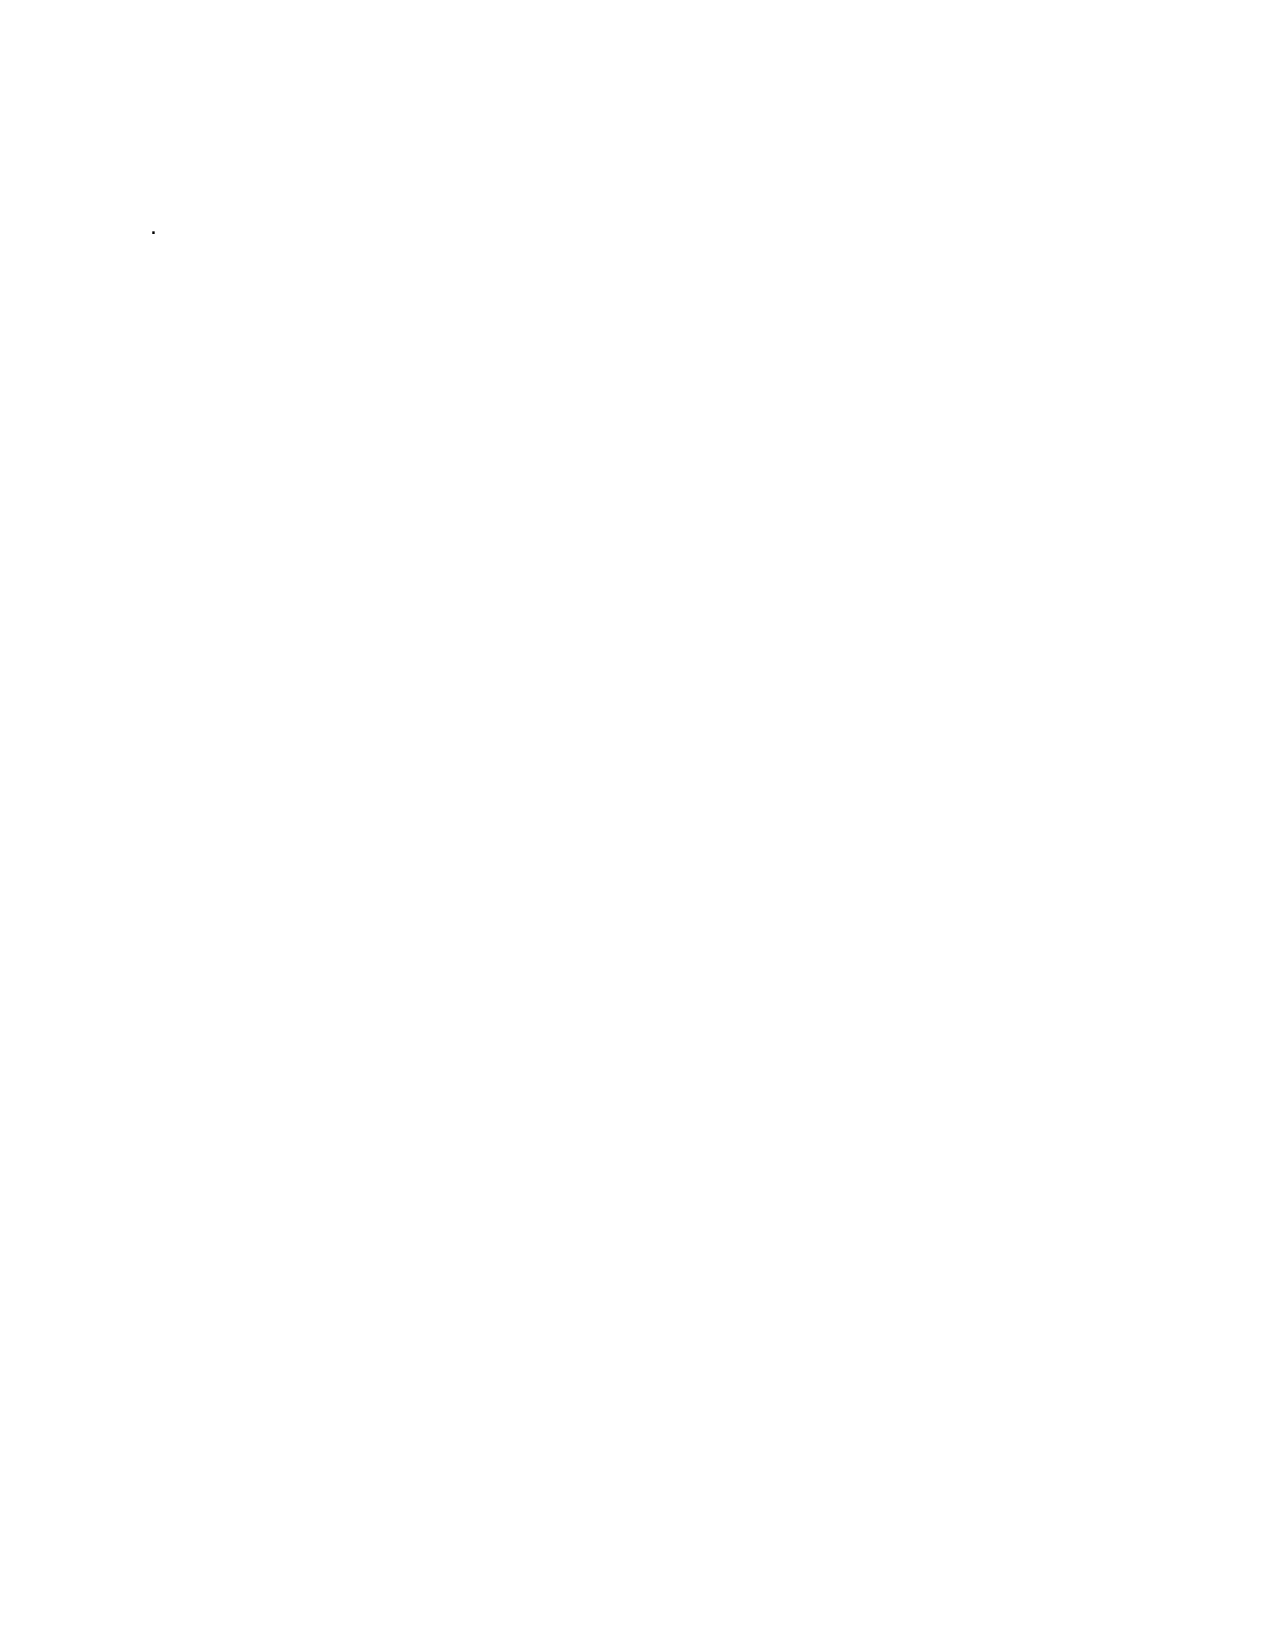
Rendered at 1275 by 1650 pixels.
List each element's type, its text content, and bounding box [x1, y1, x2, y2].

text . [150, 204, 1125, 242]
